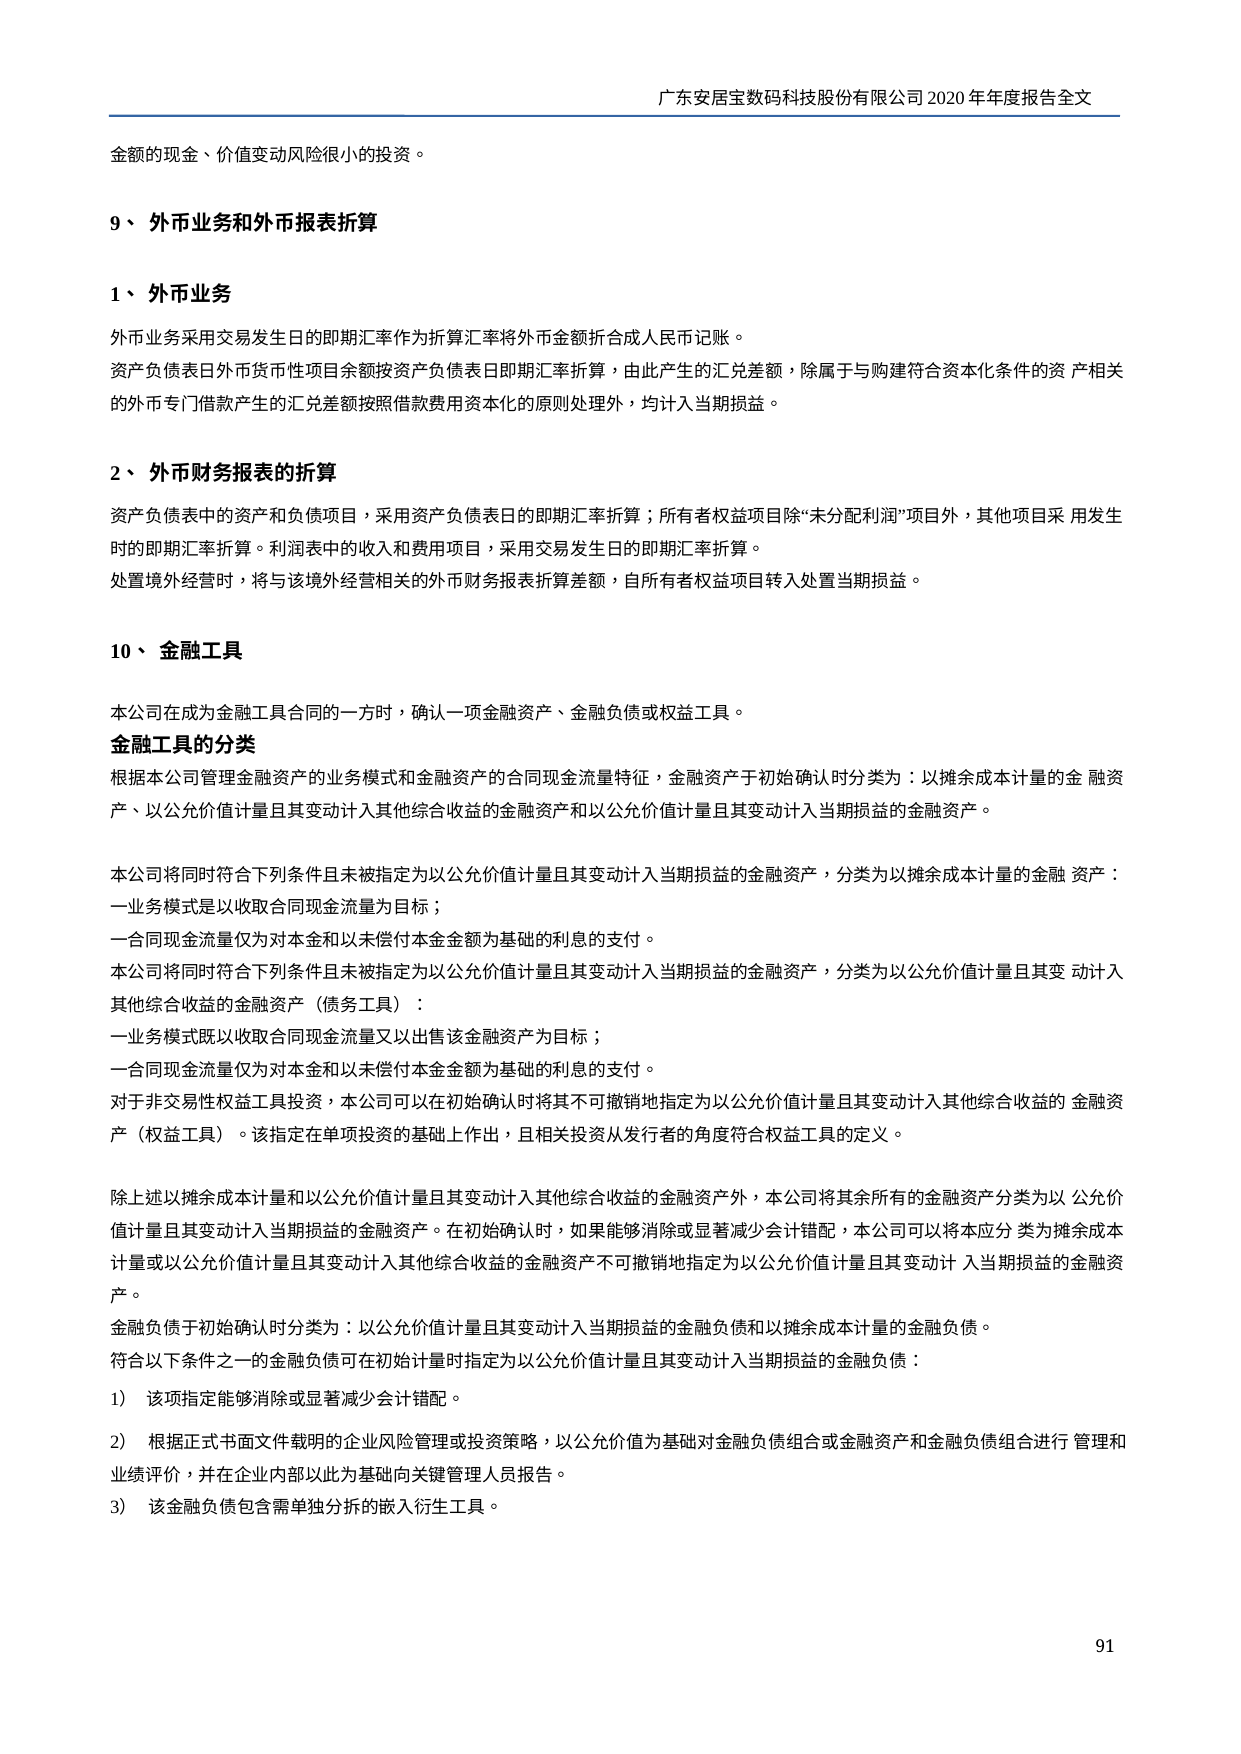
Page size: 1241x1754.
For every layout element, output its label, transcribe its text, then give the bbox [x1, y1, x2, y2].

text 9、 外币业务和外币报表折算 [110, 208, 1128, 237]
text 金融负债于初始确认时分类为：以公允价值计量且其变动计入当期损益的金融负债和以摊余成本计量的金融负债。 [110, 1309, 1128, 1341]
text 除上述以摊余成本计量和以公允价值计量且其变动计入其他综合收益的金融资产外，本公司将其余所有的金融资产分类为以 公允价值计量且其变动计入当期损益的金融资产。在初始确认时，如果能够消除或显著减少会计错配，本公司可以将本应分 类为摊余成本计量或以公允价值计量且其变动计入其他综合收益的金融资产不可撤销地指定为以公允价值计量且其变动计 入当期损益的金融资产。 [110, 1179, 1128, 1309]
text 符合以下条件之一的金融负债可在初始计量时指定为以公允价值计量且其变动计入当期损益的金融负债： [110, 1341, 1128, 1374]
text 3） 该金融负债包含需单独分拆的嵌入衍生工具。 [110, 1487, 1128, 1520]
text 1） 该项指定能够消除或显著减少会计错配。 [110, 1386, 1128, 1410]
text 一业务模式既以收取合同现金流量又以出售该金融资产为目标； [110, 1017, 1128, 1050]
text 一合同现金流量仅为对本金和以未偿付本金金额为基础的利息的支付。 [110, 920, 1128, 952]
text 本公司将同时符合下列条件且未被指定为以公允价值计量且其变动计入当期损益的金融资产，分类为以摊余成本计量的金融 资产： [110, 855, 1128, 887]
text 对于非交易性权益工具投资，本公司可以在初始确认时将其不可撤销地指定为以公允价值计量且其变动计入其他综合收益的 金融资产（权益工具）。该指定在单项投资的基础上作出，且相关投资从发行者的角度符合权益工具的定义。 [110, 1082, 1128, 1147]
text 1、 外币业务 [110, 279, 1128, 307]
text 本公司在成为金融工具合同的一方时，确认一项金融资产、金融负债或权益工具。 [110, 694, 1128, 726]
text 2） 根据正式书面文件载明的企业风险管理或投资策略，以公允价值为基础对金融负债组合或金融资产和金融负债组合进行 管理和业绩评价，并在企业内部以此为基础向关键管理人员报告。 [110, 1422, 1128, 1487]
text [110, 143, 1128, 167]
text 处置境外经营时，将与该境外经营相关的外币财务报表折算差额，自所有者权益项目转入处置当期损益。 [110, 562, 1128, 594]
text 10、 金融工具 [110, 636, 1128, 664]
text 外币业务采用交易发生日的即期汇率作为折算汇率将外币金额折合成人民币记账。 [110, 318, 1128, 351]
text 金融工具的分类 [110, 726, 1128, 759]
text 2、 外币财务报表的折算 [110, 458, 1128, 487]
text 资产负债表中的资产和负债项目，采用资产负债表日的即期汇率折算；所有者权益项目除“未分配利润”项目外，其他项目采 用发生时的即期汇率折算。利润表中的收入和费用项目，采用交易发生日的即期汇率折算。 [110, 497, 1128, 562]
text 一合同现金流量仅为对本金和以未偿付本金金额为基础的利息的支付。 [110, 1050, 1128, 1082]
text 本公司将同时符合下列条件且未被指定为以公允价值计量且其变动计入当期损益的金融资产，分类为以公允价值计量且其变 动计入其他综合收益的金融资产（债务工具）： [110, 952, 1128, 1017]
text 一业务模式是以收取合同现金流量为目标； [110, 887, 1128, 920]
text 根据本公司管理金融资产的业务模式和金融资产的合同现金流量特征，金融资产于初始确认时分类为：以摊余成本计量的金 融资产、以公允价值计量且其变动计入其他综合收益的金融资产和以公允价值计量且其变动计入当期损益的金融资产。 [110, 759, 1128, 824]
text 资产负债表日外币货币性项目余额按资产负债表日即期汇率折算，由此产生的汇兑差额，除属于与购建符合资本化条件的资 产相关的外币专门借款产生的汇兑差额按照借款费用资本化的原则处理外，均计入当期损益。 [110, 351, 1128, 417]
